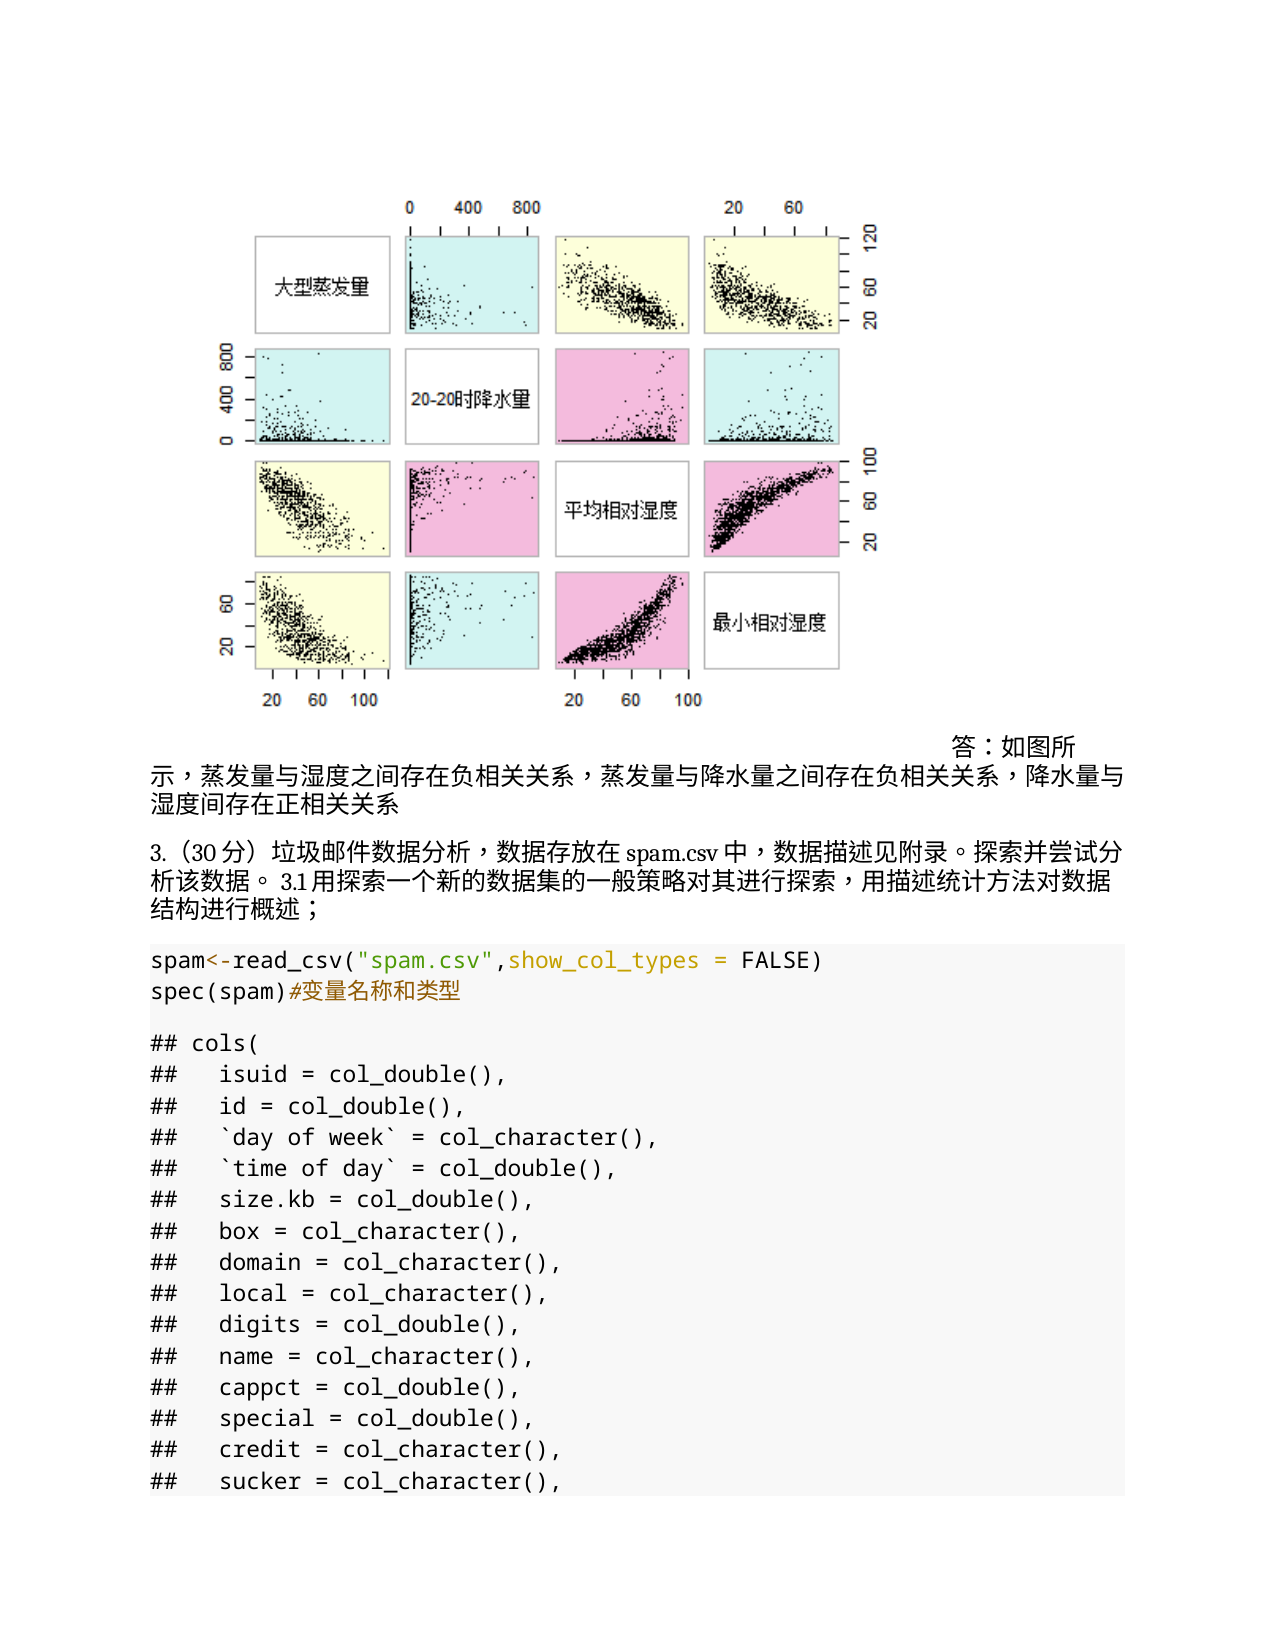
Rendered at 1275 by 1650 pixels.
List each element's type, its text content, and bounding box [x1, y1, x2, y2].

text spam<-read_csv("spam.csv",show_col_types = FALSE) spec(spam)#变量名称和类型 [301, 944, 1125, 1006]
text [150, 1027, 1125, 1496]
text 3.（30分）垃圾邮件数据分析，数据存放在spam.csv中，数据描述见附录。探索并尝试分析该数据。 3.1用探索一个新的数据集的一般策略对其进行探索，用描述统计方法对数据结构进行概述； [150, 839, 1125, 925]
picture [168, 150, 927, 757]
